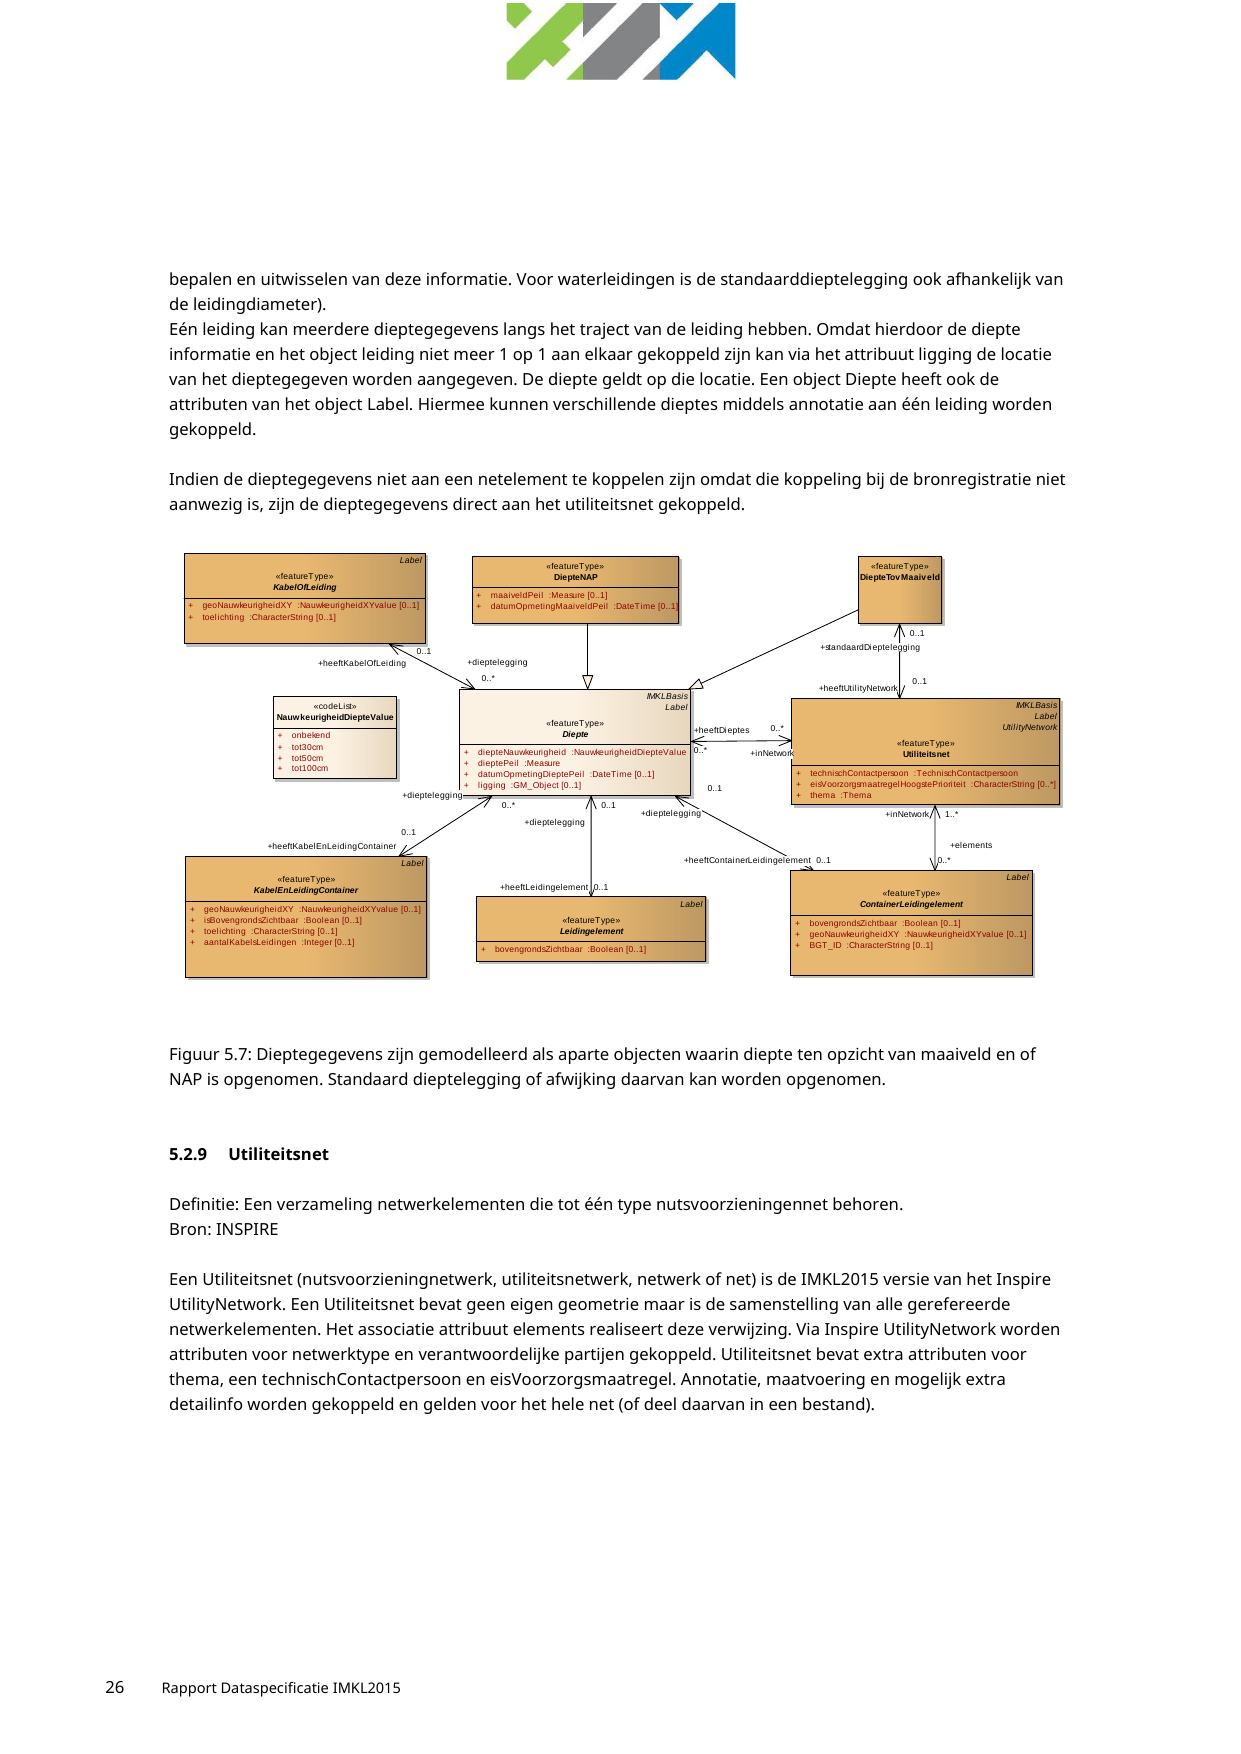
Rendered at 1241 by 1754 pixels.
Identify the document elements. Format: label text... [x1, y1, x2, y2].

text Indien de dieptegegevens niet aan een netelement te koppelen zijn omdat die koppeling bij de bronregistratie niet aanwezig is, zijn de dieptegegevens direct aan het utiliteitsnet gekoppeld. [169, 466, 1071, 516]
picture [677, 50, 736, 80]
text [169, 266, 1071, 316]
text Eén leiding kan meerdere dieptegegevens langs het traject van de leiding hebben. Omdat hierdoor de diepte informatie en het object leiding niet meer 1 op 1 aan elkaar gekoppeld zijn kan via het attribuut ligging de locatie van het dieptegegeven worden aangegeven. De diepte geldt op die locatie. Een object Diepte heeft ook de attributen van het object Label. Hiermee kunnen verschillende dieptes middels annotatie aan één leiding worden gekoppeld. [169, 316, 1071, 441]
text Definitie: Een verzameling netwerkelementen die tot één type nutsvoorzieningennet behoren. [169, 1191, 1071, 1216]
text Een Utiliteitsnet (nutsvoorzieningnetwerk, utiliteitsnetwerk, netwerk of net) is de IMKL2015 versie van het Inspire UtilityNetwork. Een Utiliteitsnet bevat geen eigen geometrie maar is de samenstelling van alle gerefereerde netwerkelementen. Het associatie attribuut elements realiseert deze verwijzing. Via Inspire UtilityNetwork worden attributen voor netwerktype en verantwoordelijke partijen gekoppeld. Utiliteitsnet bevat extra attributen voor thema, een technischContactpersoon en eisVoorzorgsmaatregel. Annotatie, maatvoering en mogelijk extra detailinfo worden gekoppeld en gelden voor het hele net (of deel daarvan in een bestand). [169, 1266, 1071, 1416]
text Bron: INSPIRE [169, 1216, 1071, 1241]
text Figuur 5.7: Dieptegegevens zijn gemodelleerd als aparte objecten waarin diepte ten opzicht van maaiveld en of NAP is opgenomen. Standaard dieptelegging of afwijking daarvan kan worden opgenomen. [169, 1041, 1071, 1091]
text Utiliteitsnet [169, 1141, 1071, 1166]
picture [506, 3, 718, 80]
